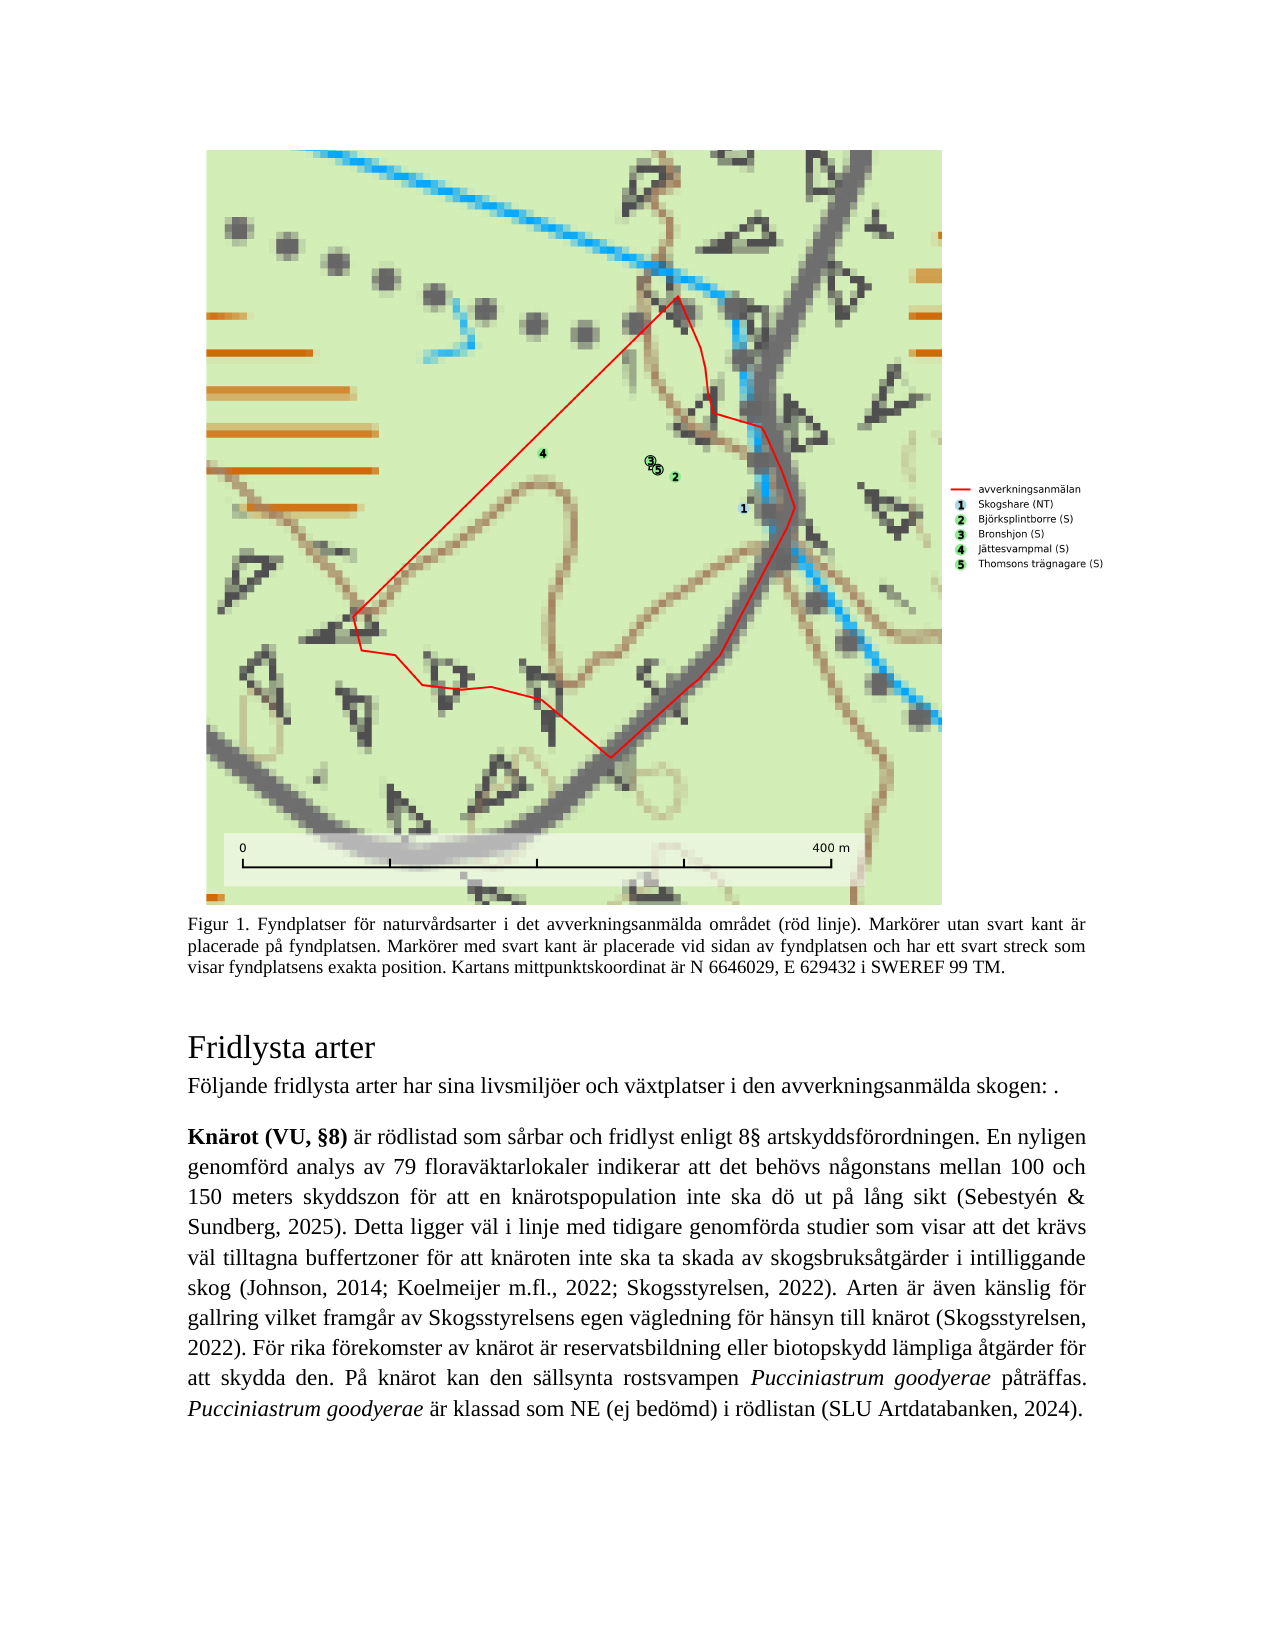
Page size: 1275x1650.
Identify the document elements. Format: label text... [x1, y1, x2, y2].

picture [206, 150, 1107, 905]
text Figur 1. Fyndplatser för naturvårdsarter i det avverkningsanmälda området (röd linje). Markörer utan svart kant är placerade på fyndplatsen. Markörer med svart kant är placerade vid sidan av fyndplatsen och har ett svart streck som visar fyndplatsens exakta position. Kartans mittpunktskoordinat är N 6646029, E 629432 i SWEREF 99 TM. [187, 913, 1087, 978]
subtitle Fridlysta arter [187, 1028, 1087, 1066]
text Följande fridlysta arter har sina livsmiljöer och växtplatser i den avverkningsanmälda skogen: . [187, 1072, 1087, 1098]
text Knärot (VU, §8) är rödlistad som sårbar och fridlyst enligt 8§ artskyddsförordningen. En nyligen genomförd analys av 79 floraväktarlokaler indikerar att det behövs någonstans mellan 100 och 150 meters skyddszon för att en knärotspopulation inte ska dö ut på lång sikt (Sebestyén & Sundberg, 2025). Detta ligger väl i linje med tidigare genomförda studier som visar att det krävs väl tilltagna buffertzoner för att knäroten inte ska ta skada av skogsbruksåtgärder i intilliggande skog (Johnson, 2014; Koelmeijer m.fl., 2022; Skogsstyrelsen, 2022). Arten är även känslig för gallring vilket framgår av Skogsstyrelsens egen vägledning för hänsyn till knärot (Skogsstyrelsen, 2022). För rika förekomster av knärot är reservatsbildning eller biotopskydd lämpliga åtgärder för att skydda den. På knärot kan den sällsynta rostsvampen Pucciniastrum goodyerae påträffas. Pucciniastrum goodyerae är klassad som NE (ej bedömd) i rödlistan (SLU Artdatabanken, 2024). [187, 1123, 1087, 1421]
